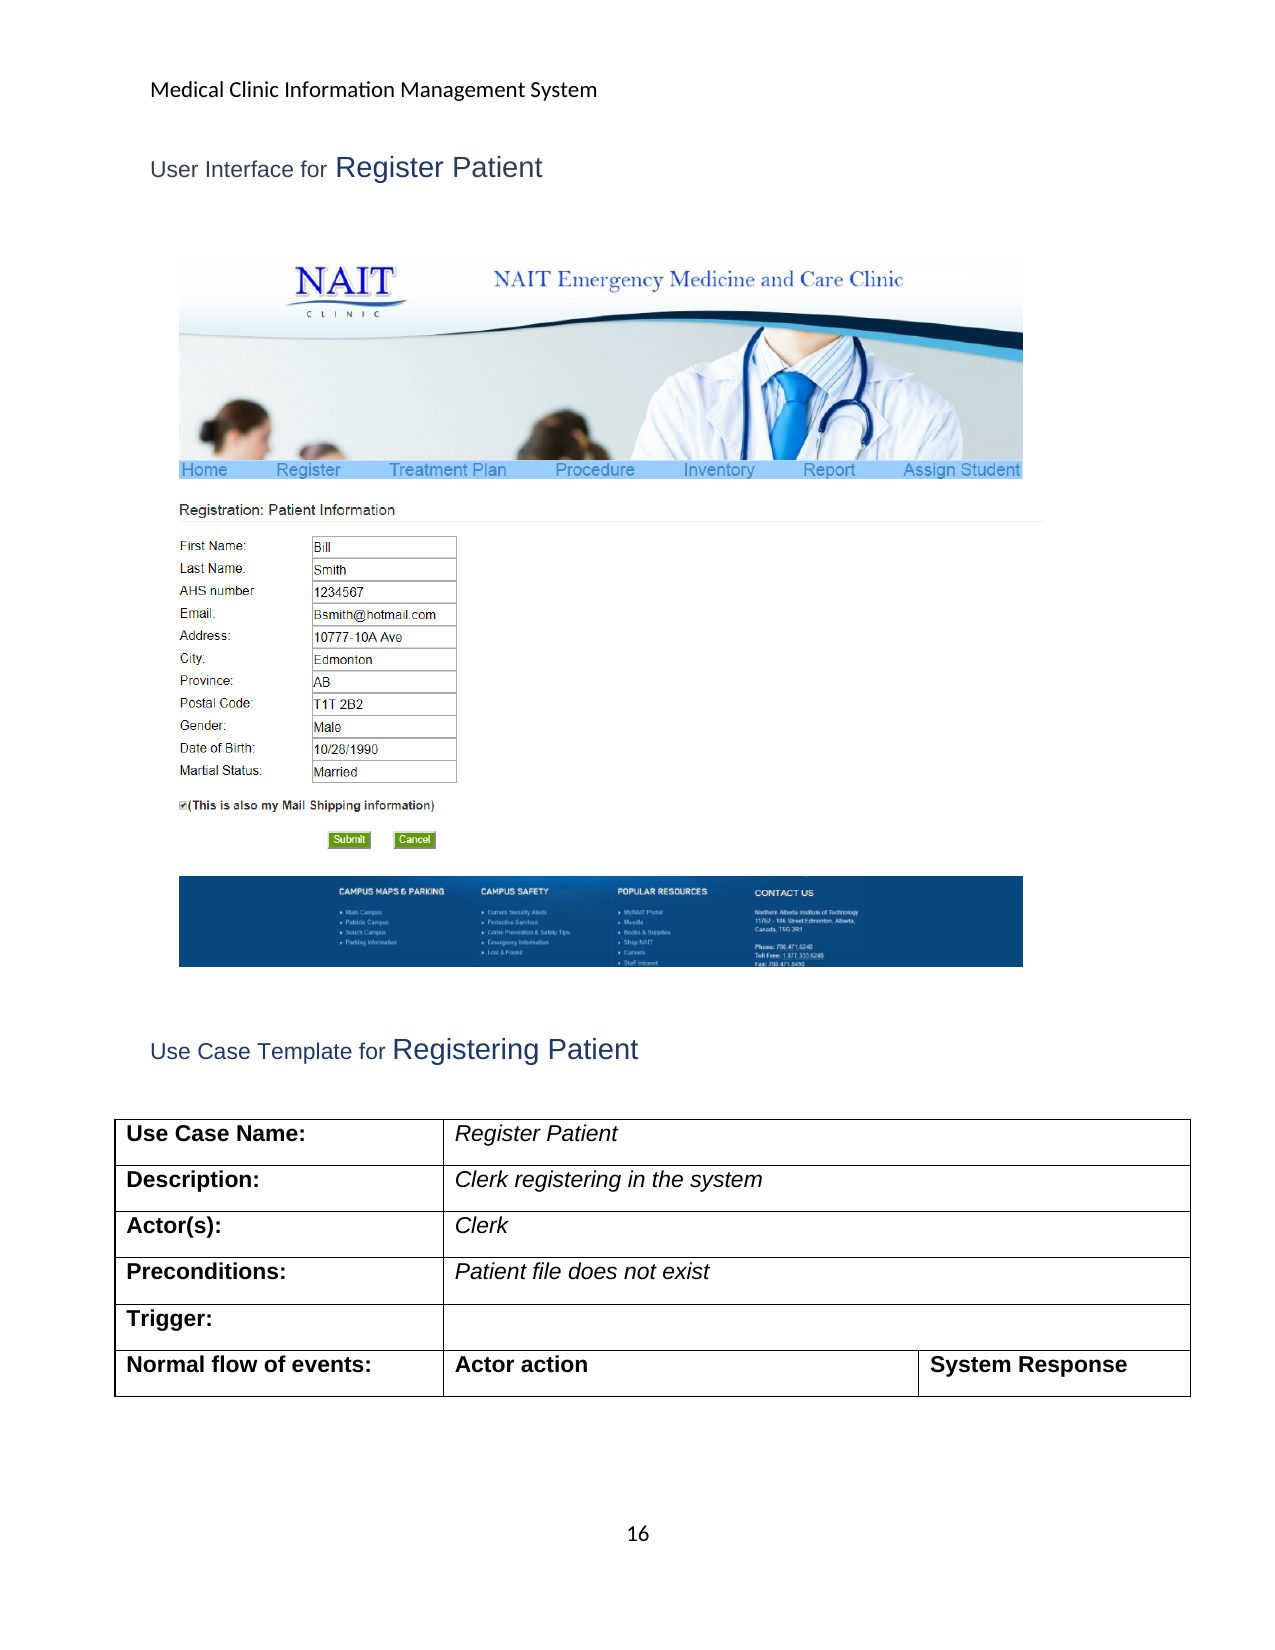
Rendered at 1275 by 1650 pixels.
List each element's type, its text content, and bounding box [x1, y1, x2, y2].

table_cell Clerk registering in the system [444, 1166, 1190, 1211]
subtitle User Interface for Register Patient [150, 150, 1125, 183]
table_header Register Patient [444, 1120, 1190, 1165]
table_cell Trigger: [116, 1305, 443, 1349]
table_cell Clerk [444, 1212, 1190, 1257]
picture [150, 246, 1050, 967]
table_cell Actor(s): [116, 1212, 443, 1257]
table_cell Patient file does not exist [444, 1258, 1190, 1303]
table_cell Actor action [444, 1351, 918, 1396]
table_header Use Case Name: [116, 1120, 443, 1165]
subtitle Use Case Template for Registering Patient [150, 1032, 1125, 1066]
table_cell System Response [919, 1351, 1190, 1396]
table_cell [444, 1305, 1190, 1349]
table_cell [116, 1351, 443, 1396]
table_cell Description: [116, 1166, 443, 1211]
table_cell Preconditions: [116, 1258, 443, 1303]
